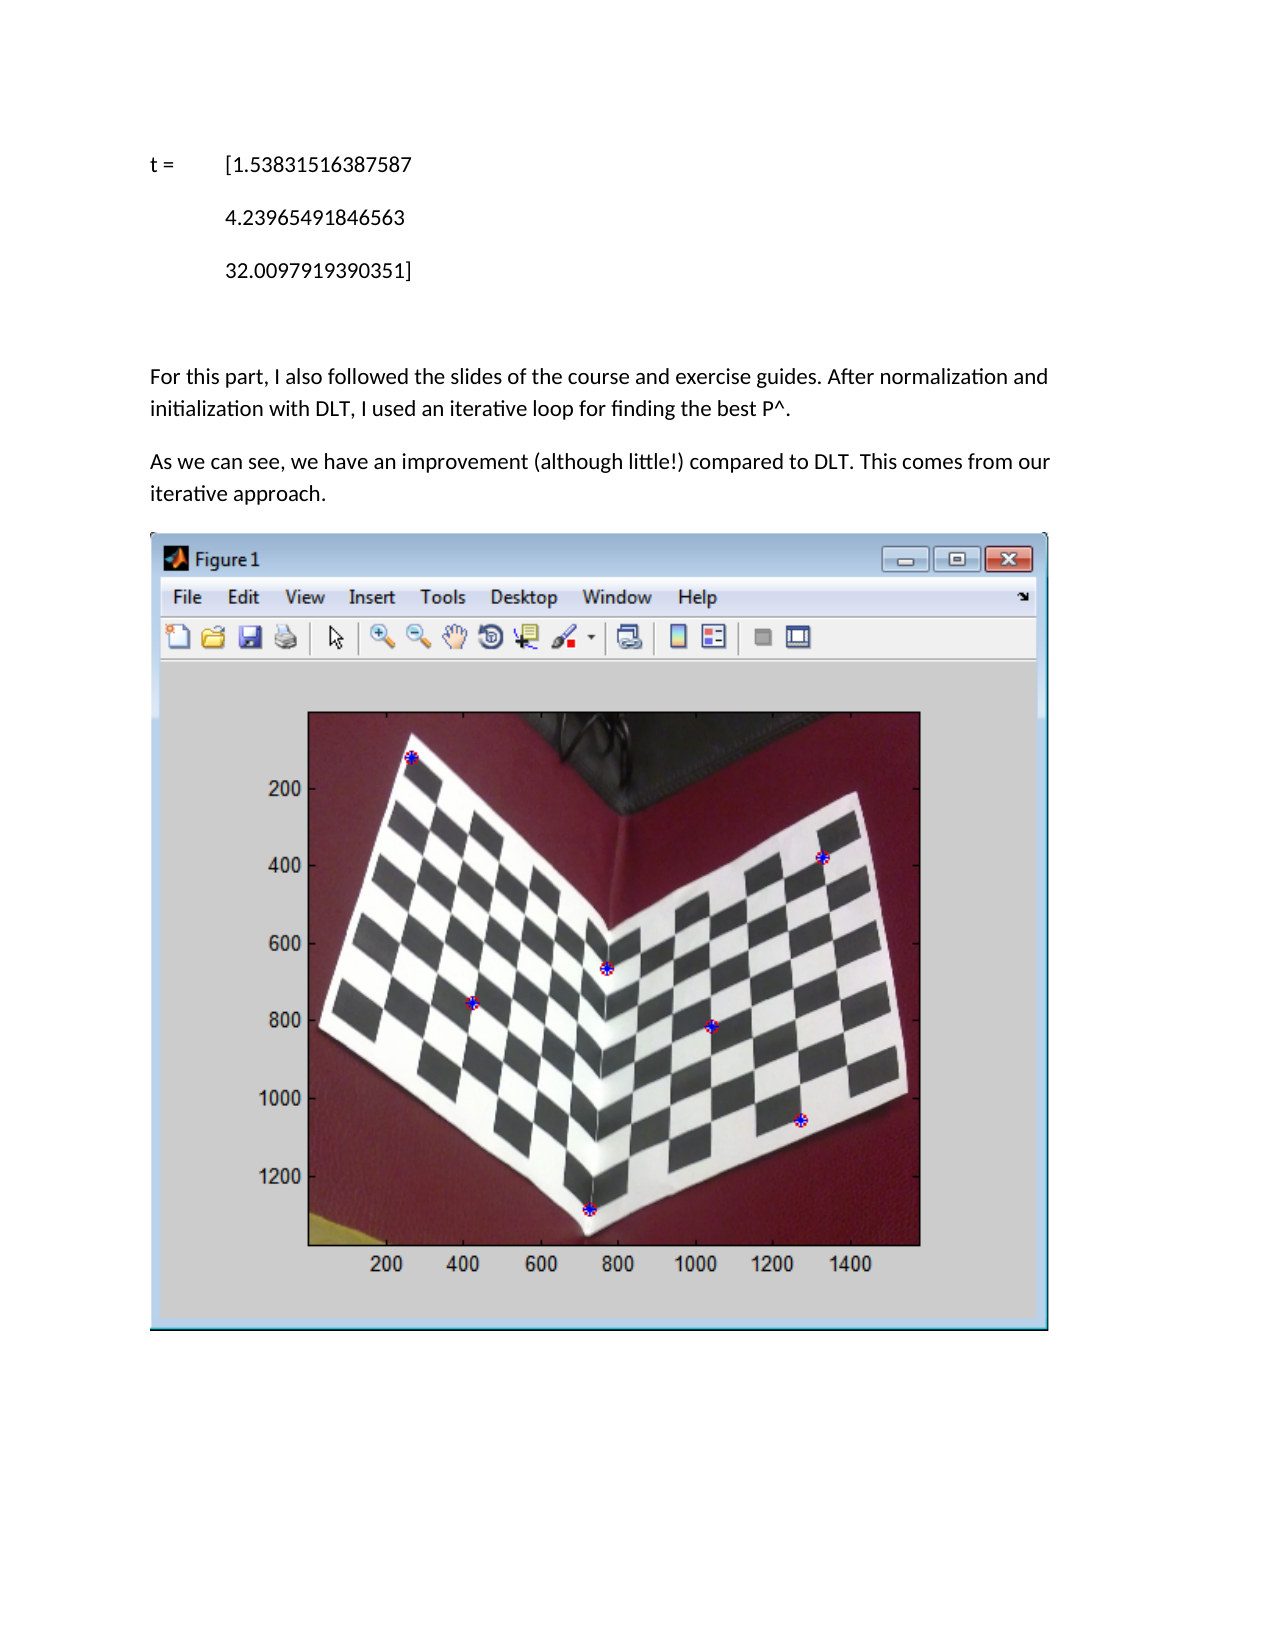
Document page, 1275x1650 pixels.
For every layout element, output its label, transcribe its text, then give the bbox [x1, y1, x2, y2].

text 32.0097919390351] [150, 256, 1125, 284]
text t = [1.53831516387587 [150, 150, 1125, 178]
picture [150, 532, 1049, 1331]
text As we can see, we have an improvement (although little!) compared to DLT. This comes from our iterative approach. [150, 447, 1125, 507]
text For this part, I also followed the slides of the course and exercise guides. After normalization and initialization with DLT, I used an iterative loop for finding the best P^. [150, 362, 1125, 422]
text 4.23965491846563 [150, 203, 1125, 231]
